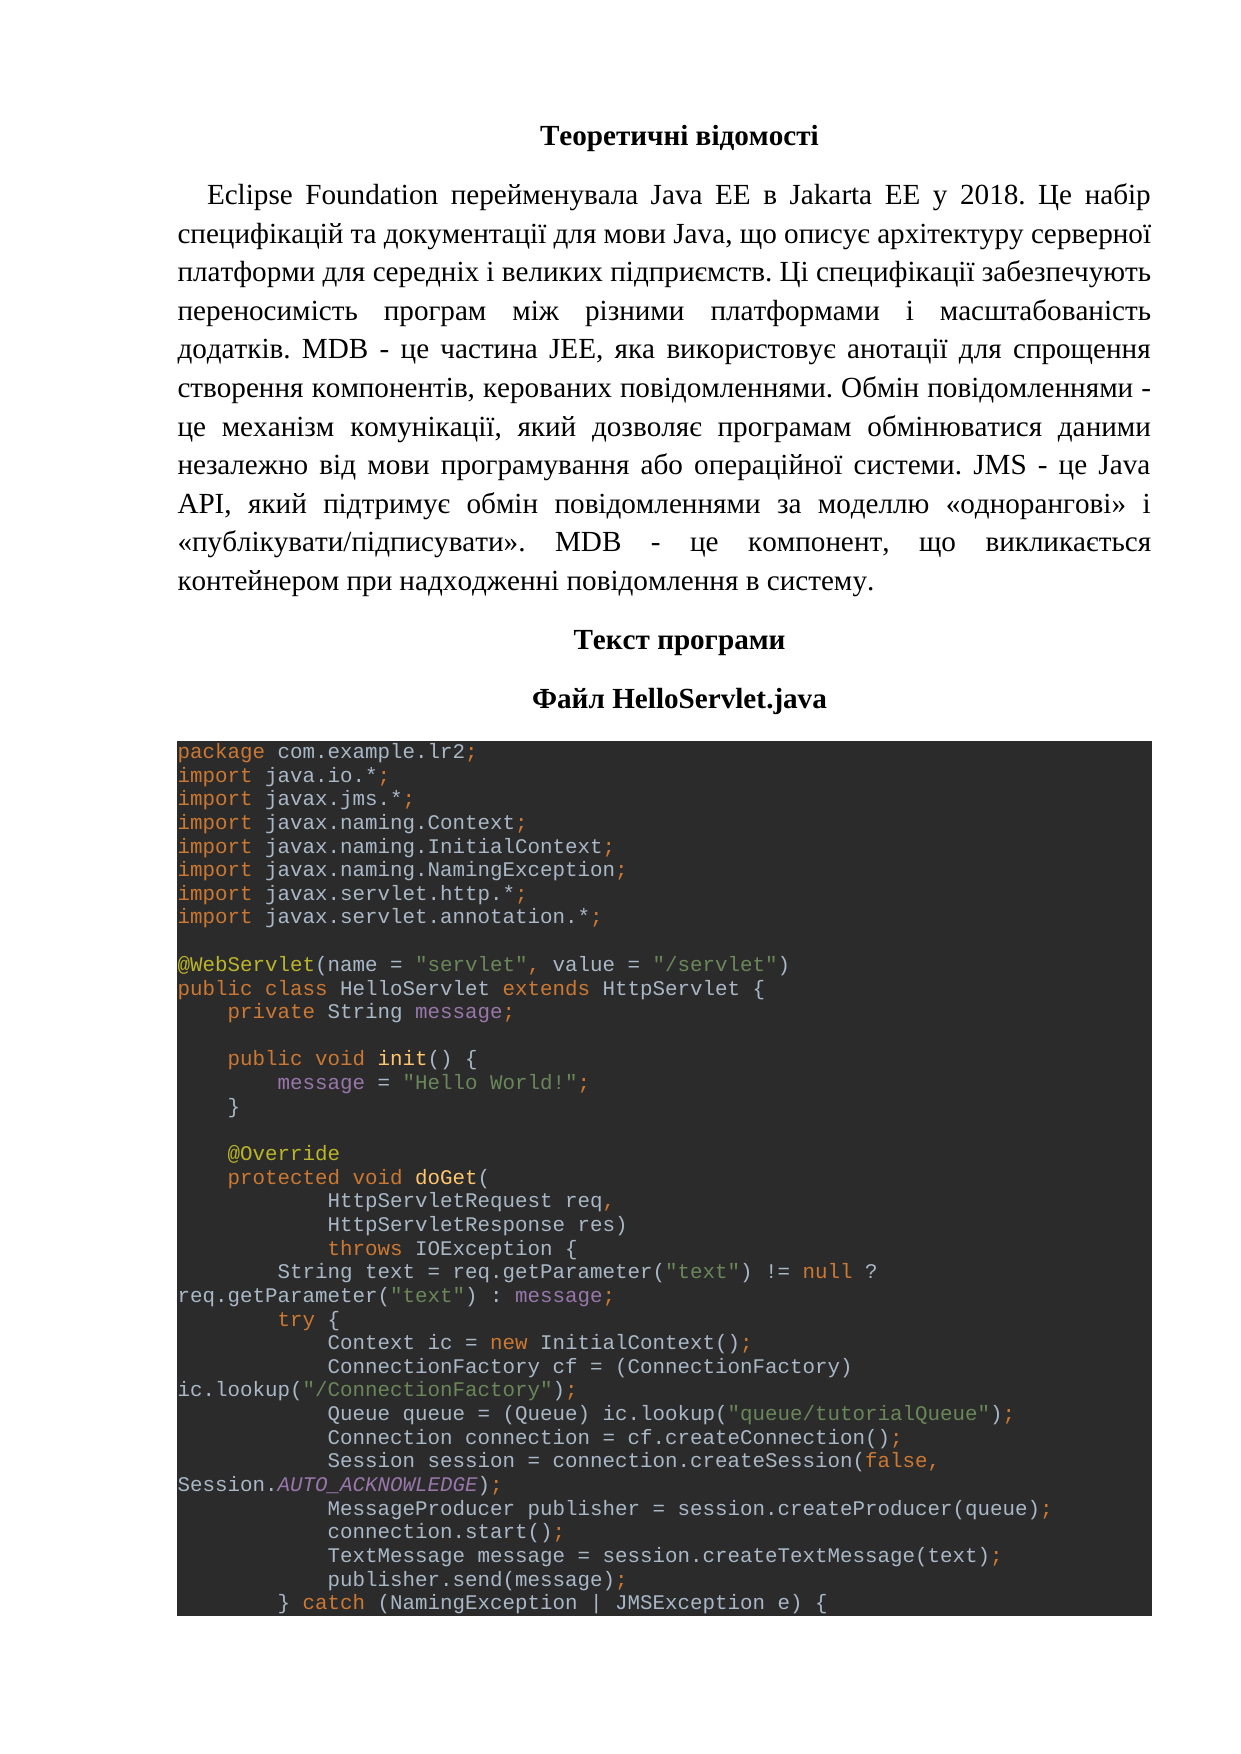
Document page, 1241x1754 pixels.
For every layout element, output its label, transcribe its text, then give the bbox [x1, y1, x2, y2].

text Eclipse Foundation перейменувала Java EE в Jakarta EE у 2018. Це набір специфікацій та документації для мови Java, що описує архітектуру серверної платформи для середніх і великих підприємств. Ці специфікації забезпечують переносимість програм між різними платформами і масштабованість додатків. MDB - це частина JEE, яка використовує анотації для спрощення створення компонентів, керованих повідомленнями. Обмін повідомленнями - це механізм комунікації, який дозволяє програмам обмінюватися даними незалежно від мови програмування або операційної системи. JMS - це Java API, який підтримує обмін повідомленнями за моделлю «однорангові» і «публікувати/підписувати». MDB - це компонент, що викликається контейнером при надходженні повідомлення в систему. [177, 177, 1152, 596]
text Файл HelloServlet.java [177, 682, 1152, 715]
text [177, 741, 1152, 1616]
text Теоретичні відомості [177, 118, 1152, 152]
text Текст програми [177, 622, 1152, 656]
